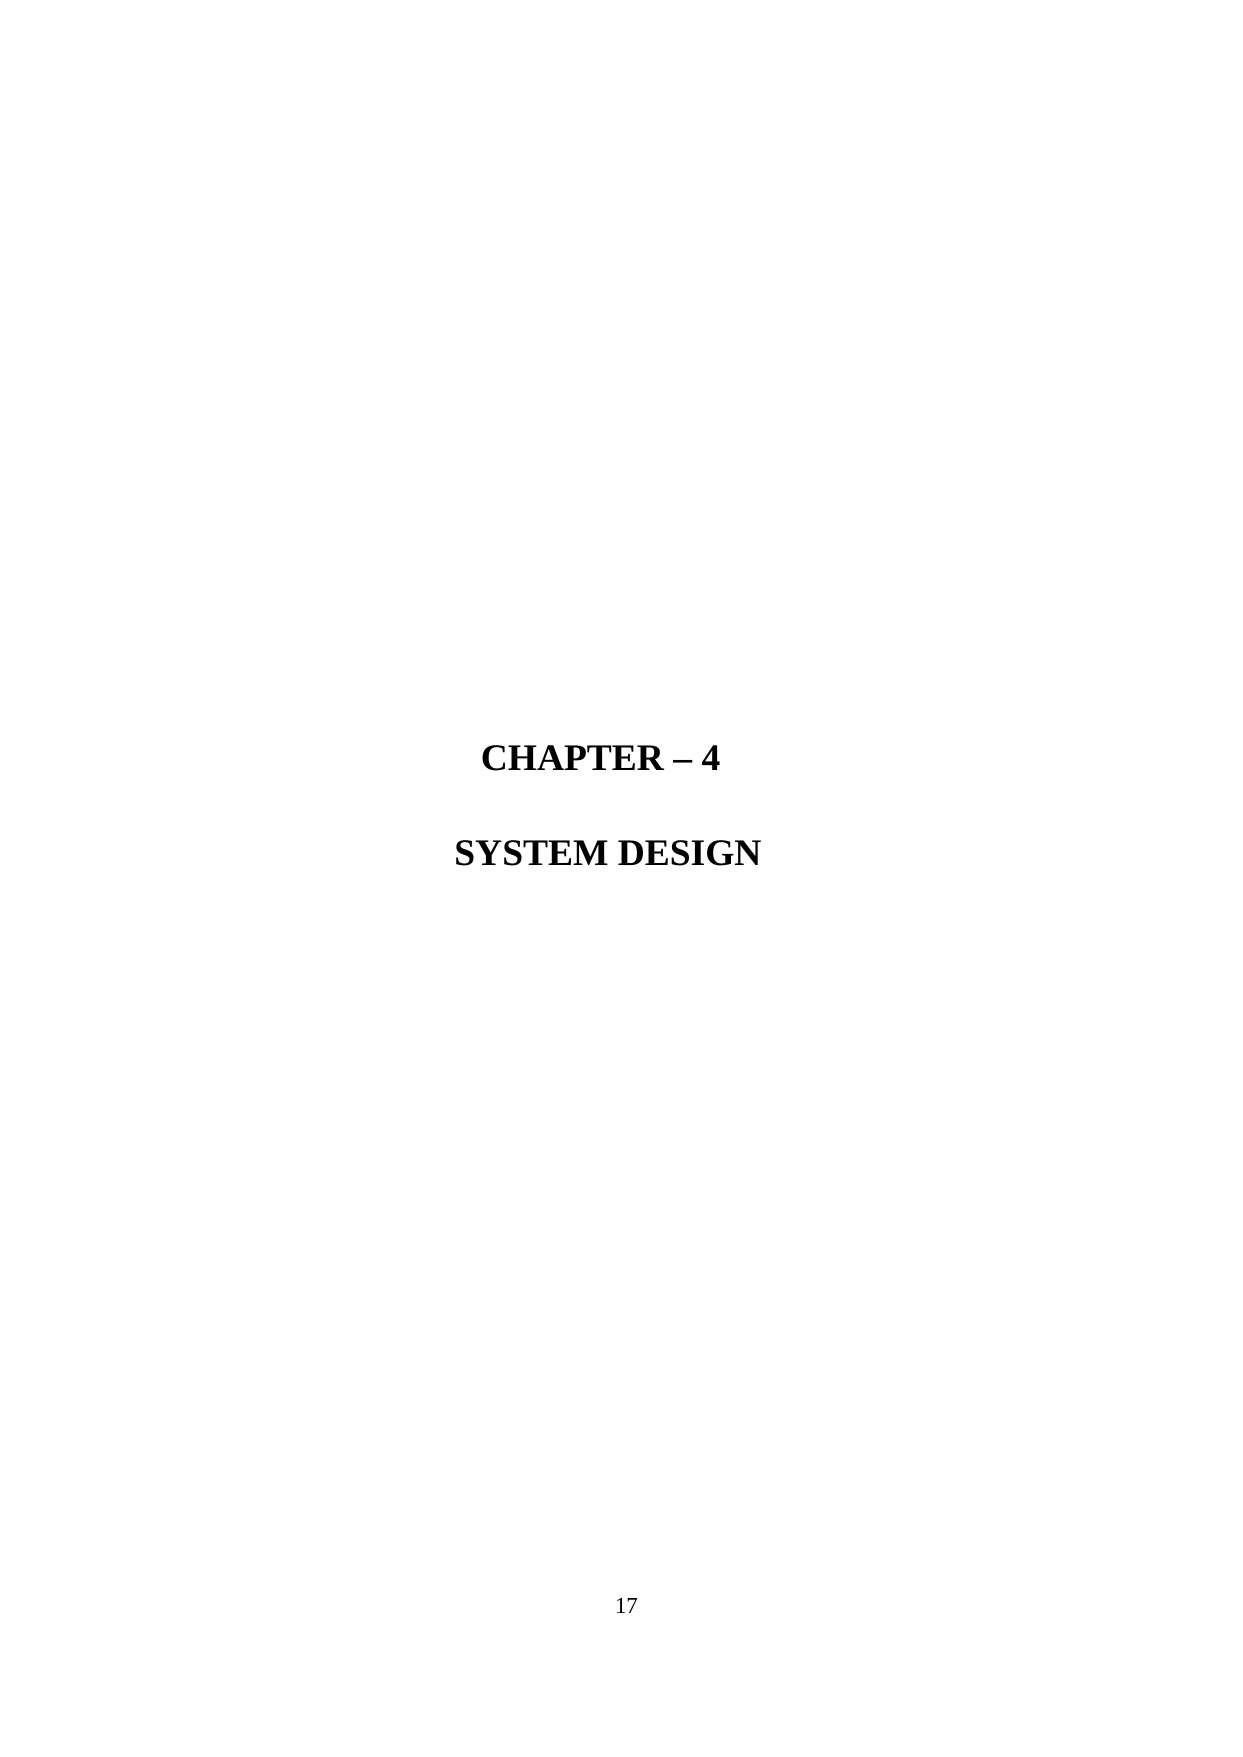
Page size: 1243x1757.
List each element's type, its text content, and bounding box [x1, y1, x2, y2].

text CHAPTER – 4 [31, 735, 720, 778]
text SYSTEM DESIGN [31, 830, 761, 873]
